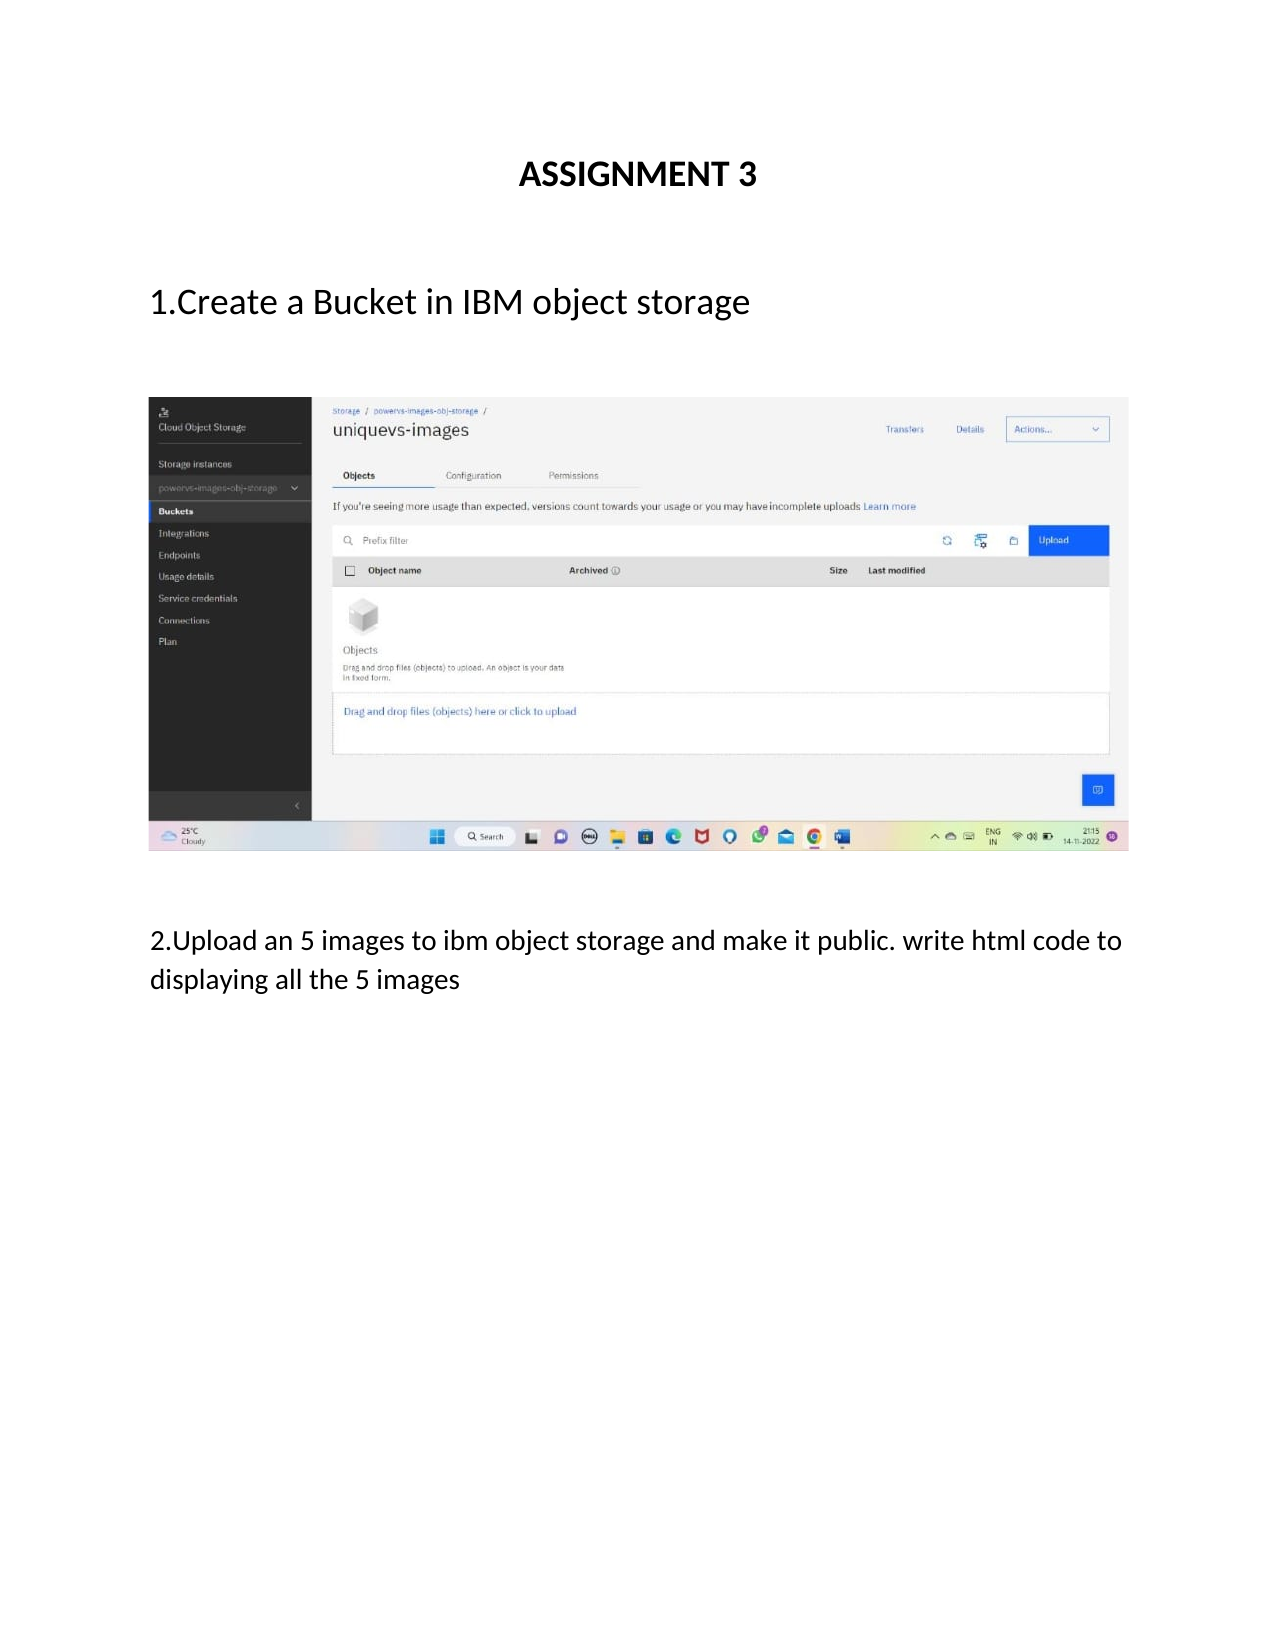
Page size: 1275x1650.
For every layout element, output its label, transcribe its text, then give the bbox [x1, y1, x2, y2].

picture [148, 397, 1129, 851]
text ASSIGNMENT 3 [150, 150, 1125, 196]
text 2.Upload an 5 images to ibm object storage and make it public. write html code to displaying all the 5 images [150, 922, 1130, 997]
text 1.Create a Bucket in IBM object storage [148, 278, 1130, 324]
